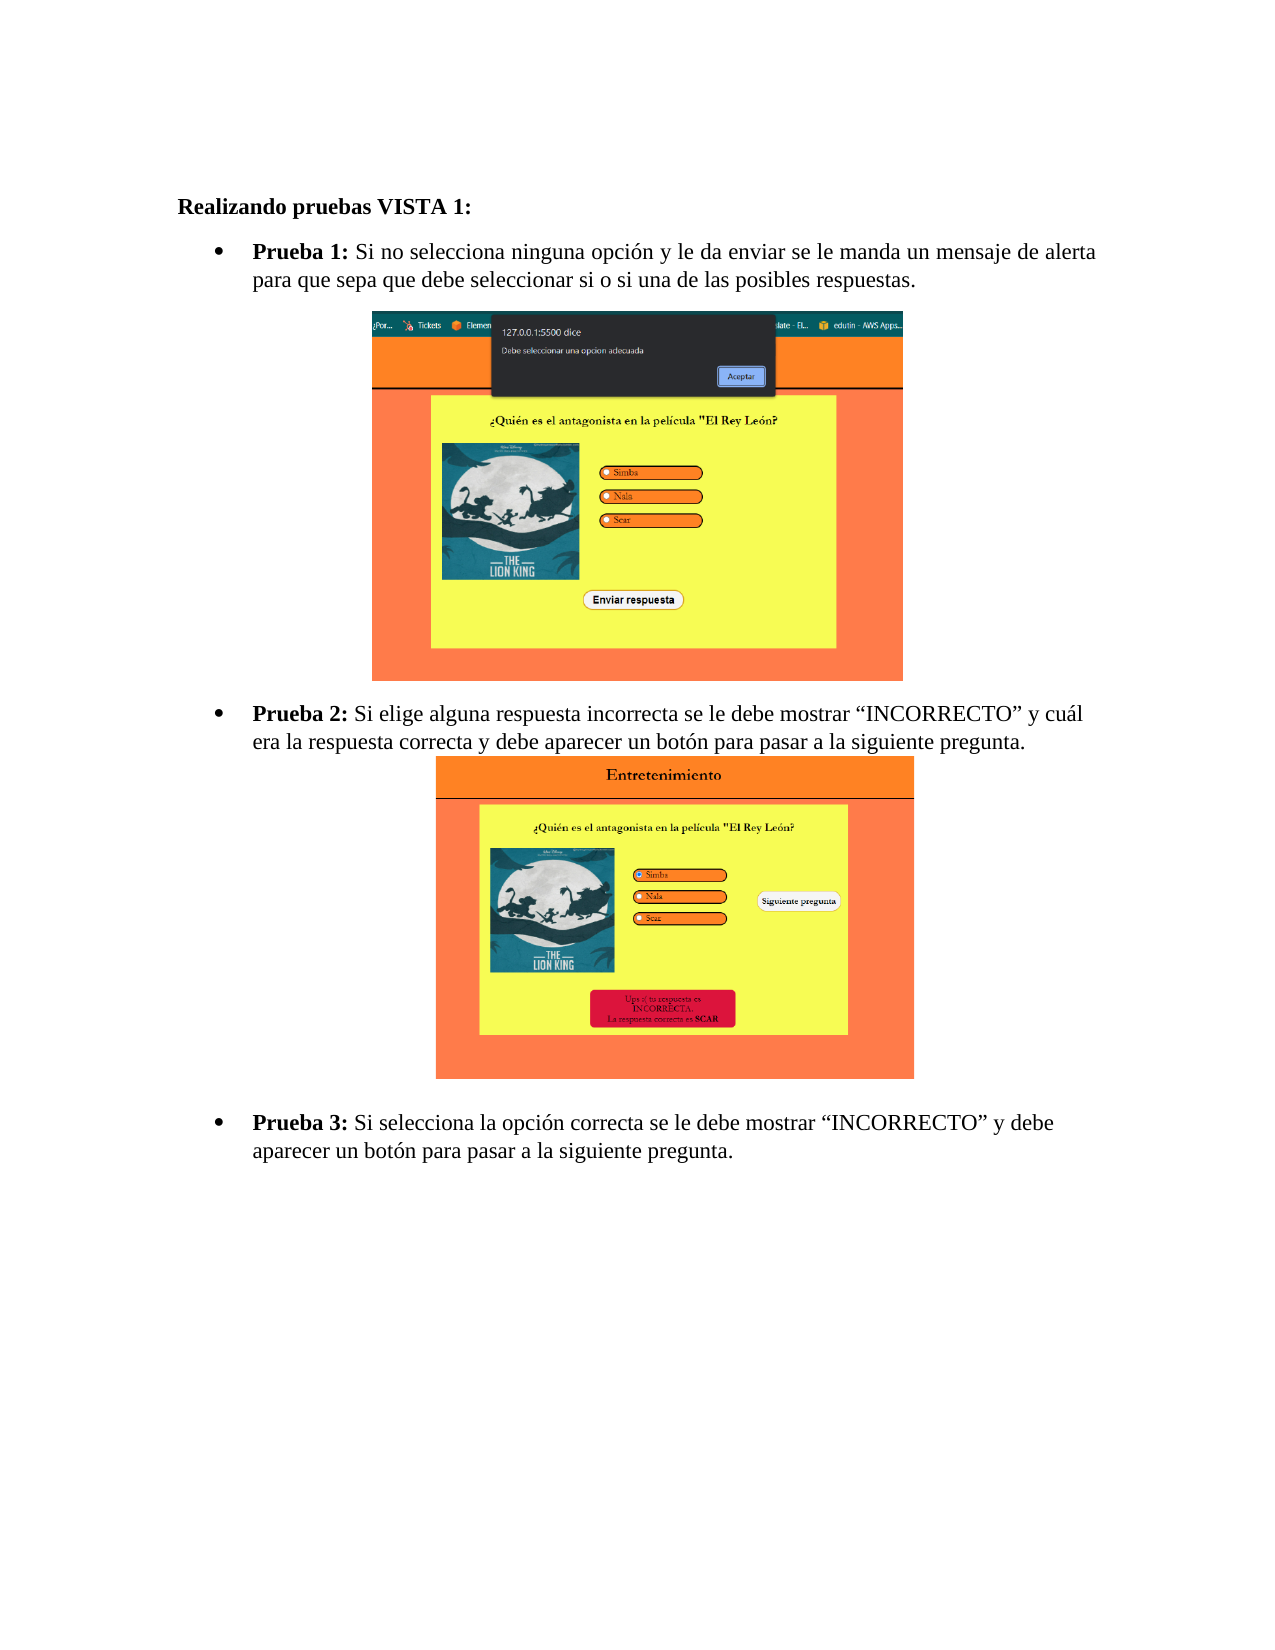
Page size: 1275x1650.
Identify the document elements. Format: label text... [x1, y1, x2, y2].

picture [435, 756, 915, 1079]
list Prueba 1: Si no selecciona ninguna opción y le da enviar se le manda un mensaje de alerta para que sepa que debe seleccionar si o si una de las posibles respuestas. [215, 238, 1098, 293]
text Realizando pruebas VISTA 1: [177, 193, 1098, 219]
list Prueba 2: Si elige alguna respuesta incorrecta se le debe mostrar “INCORRECTO” y cuál era la respuesta correcta y debe aparecer un botón para pasar a la siguiente pregunta. [215, 699, 1098, 754]
picture [372, 311, 903, 681]
list Prueba 3: Si selecciona la opción correcta se le debe mostrar “INCORRECTO” y debe aparecer un botón para pasar a la siguiente pregunta. [215, 1109, 1098, 1164]
